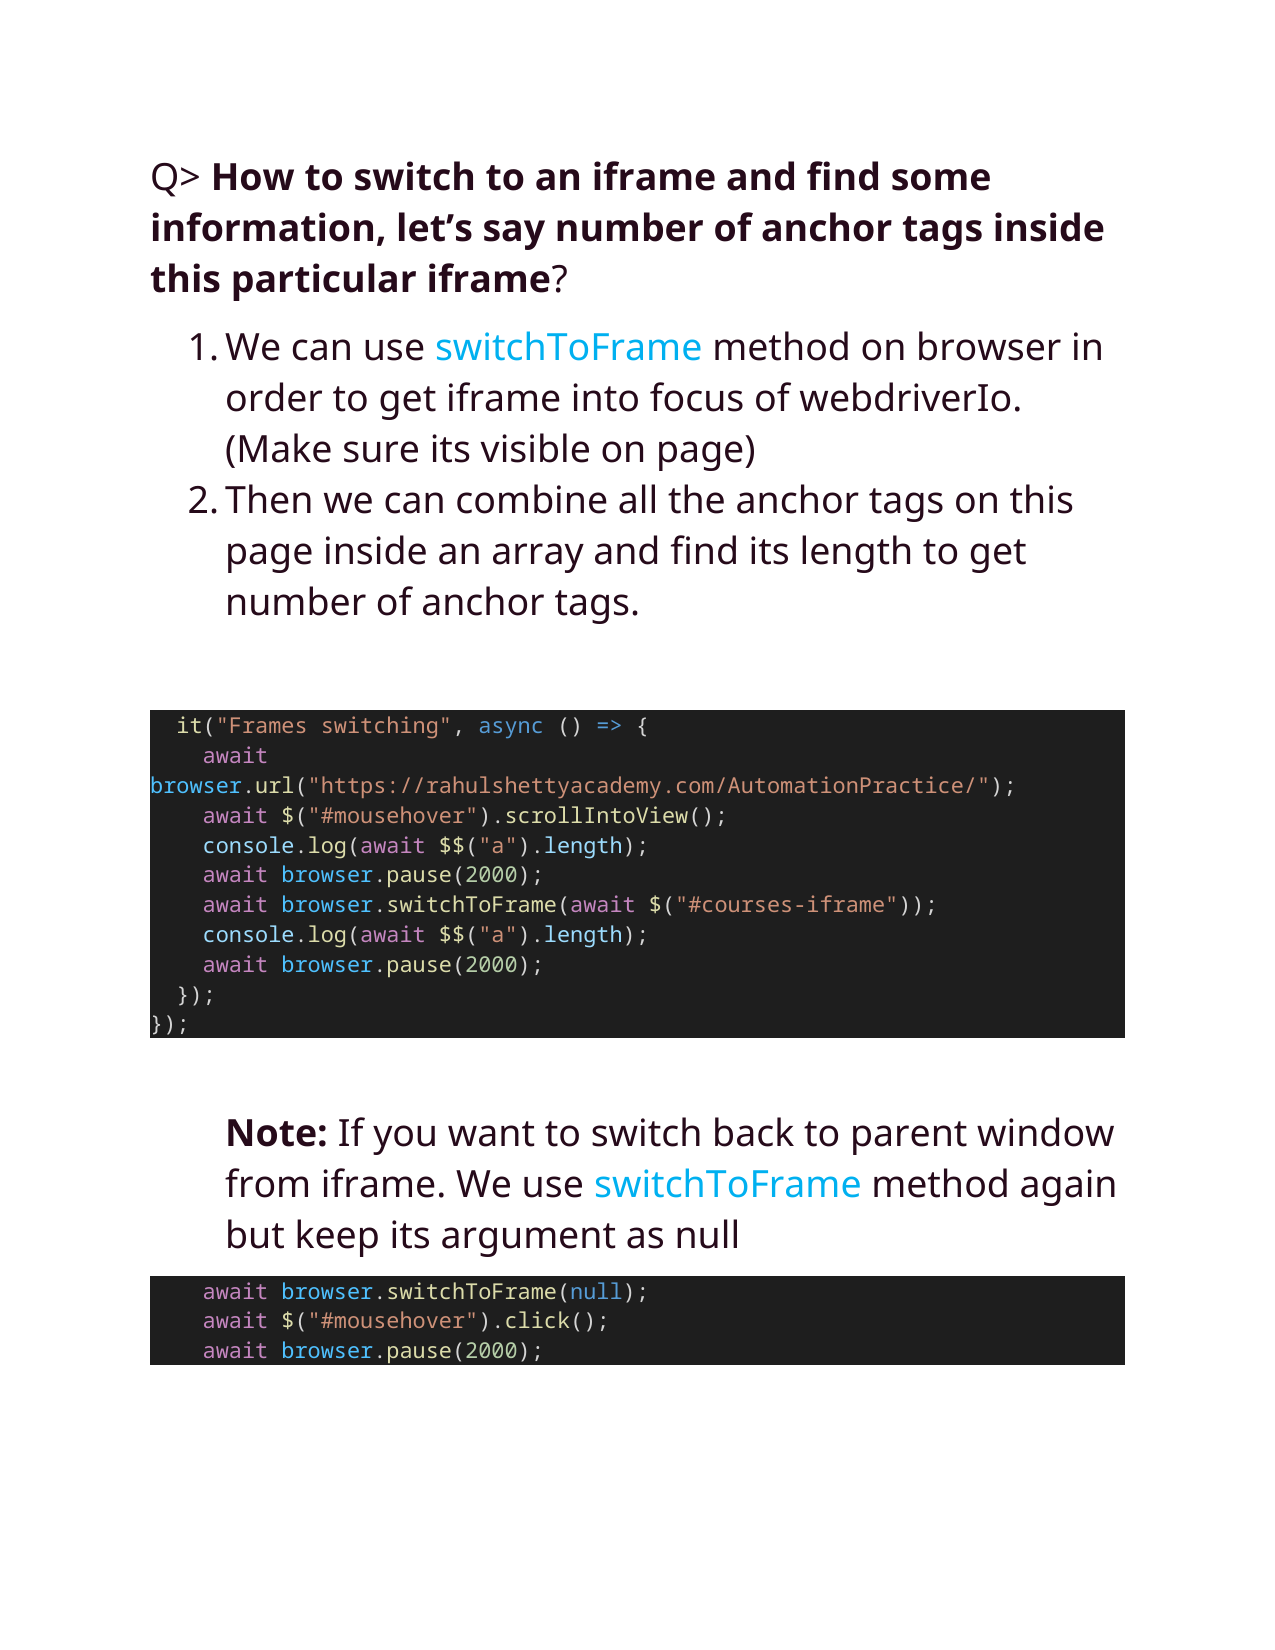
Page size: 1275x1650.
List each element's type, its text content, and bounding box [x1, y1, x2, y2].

text await browser.switchToFrame(null); [150, 1276, 1125, 1305]
text }); [150, 1008, 1125, 1038]
text console.log(await $$("a").length); [150, 919, 1125, 949]
text await $("#mousehover").scrollIntoView(); [150, 800, 1125, 829]
text await browser.url("https://rahulshettyacademy.com/AutomationPractice/"); [150, 740, 1125, 800]
text await browser.pause(2000); [150, 859, 1125, 889]
list Note: If you want to switch back to parent window from iframe. We use switchToFrame method again but keep its argument as null [225, 1106, 1125, 1259]
text await browser.pause(2000); [150, 949, 1125, 978]
text await browser.pause(2000); [150, 1335, 1125, 1365]
text console.log(await $$("a").length); [150, 829, 1125, 859]
text }); [150, 978, 1125, 1008]
text Q> How to switch to an iframe and find some information, let’s say number of anchor tags inside this particular iframe? [150, 150, 1125, 303]
text it("Frames switching", async () => { [150, 710, 1125, 740]
list We can use switchToFrame method on browser in order to get iframe into focus of webdriverIo.(Make sure its visible on page) [187, 320, 1125, 473]
list Then we can combine all the anchor tags on this page inside an array and find its length to get number of anchor tags. [187, 473, 1125, 626]
text await browser.switchToFrame(await $("#courses-iframe")); [150, 889, 1125, 919]
text await $("#mousehover").click(); [150, 1305, 1125, 1335]
